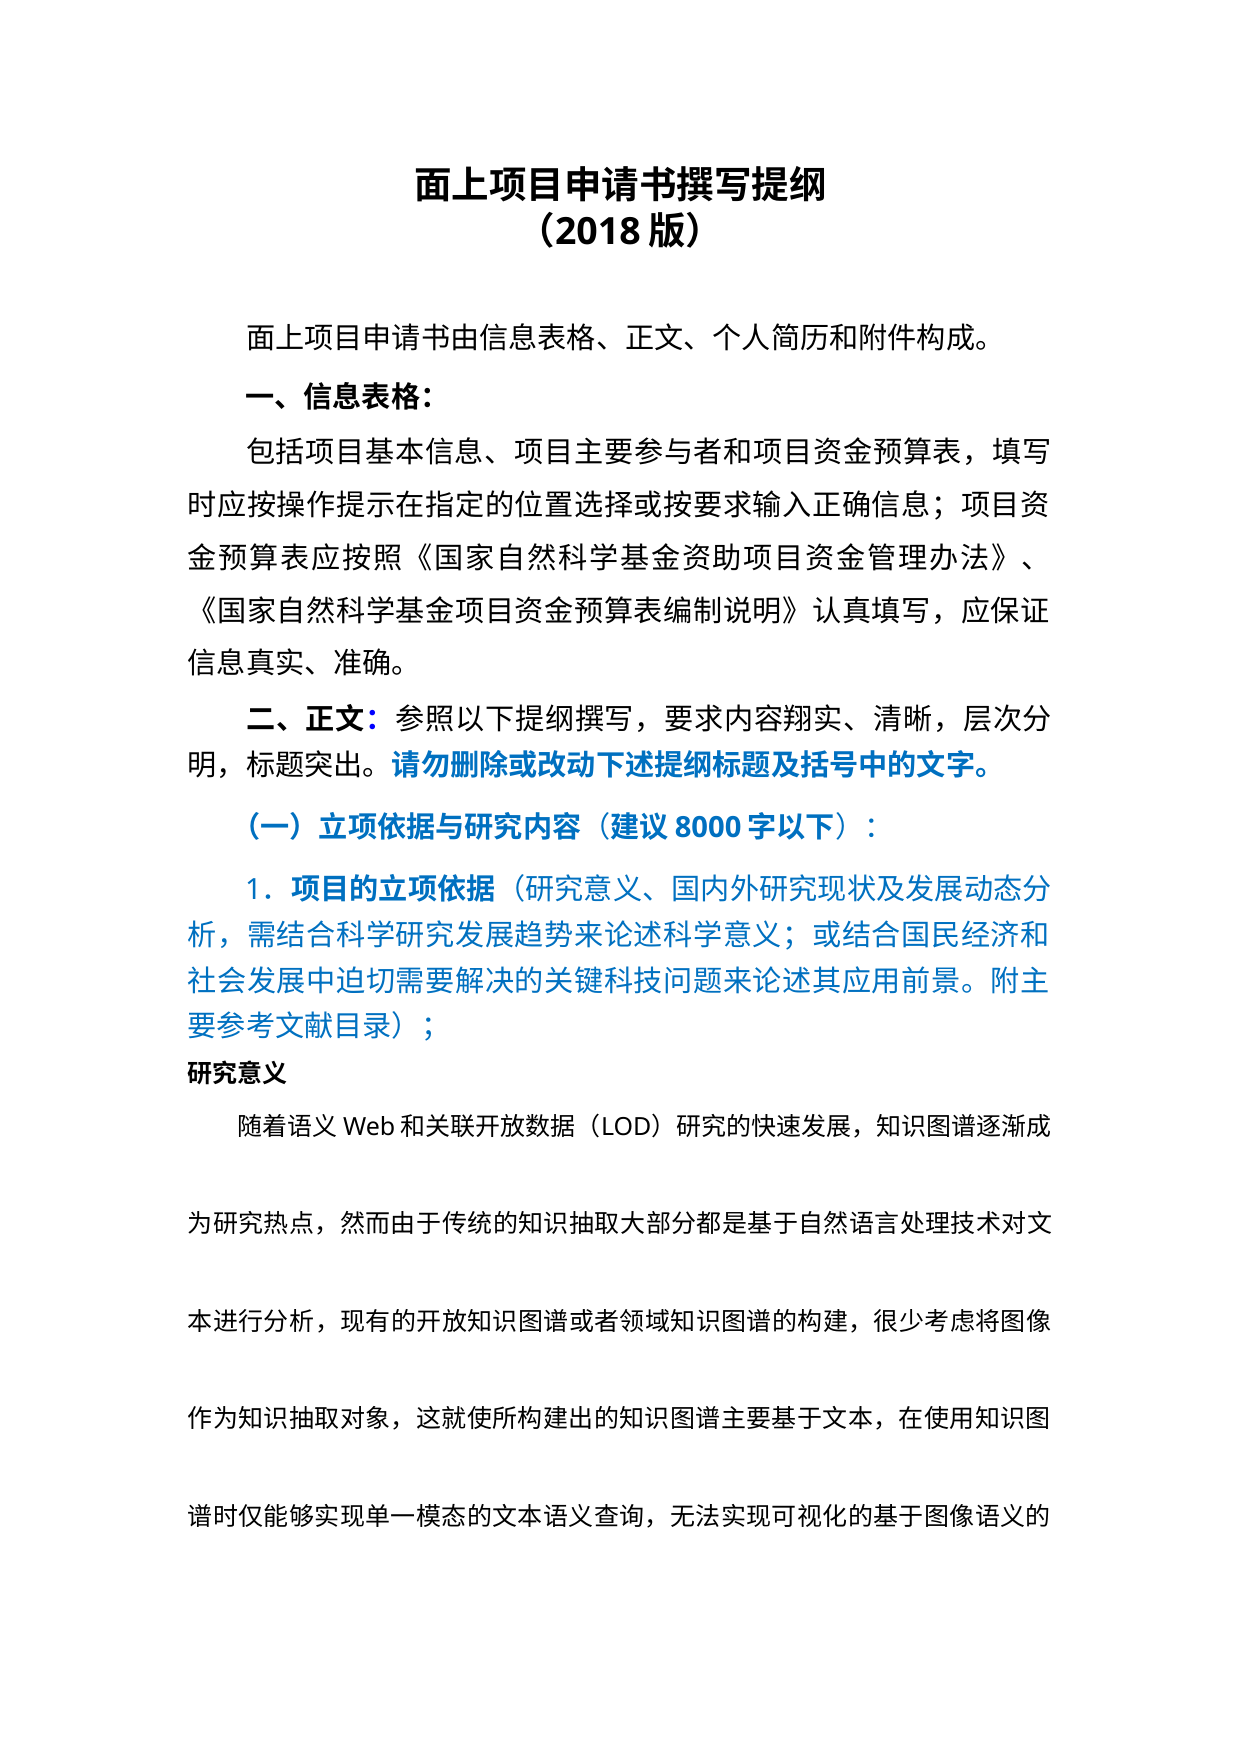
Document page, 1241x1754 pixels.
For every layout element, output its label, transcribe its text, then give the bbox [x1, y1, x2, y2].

text 二、正文：参照以下提纲撰写，要求内容翔实、清晰，层次分明，标题突出。请勿删除或改动下述提纲标题及括号中的文字。 [187, 693, 1053, 784]
text （2018版） [187, 208, 1053, 254]
text 面上项目申请书由信息表格、正文、个人简历和附件构成。 [187, 312, 1053, 358]
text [187, 1092, 1053, 1547]
text 一、信息表格： [187, 370, 1053, 416]
text 1．项目的立项依据（研究意义、国内外研究现状及发展动态分析，需结合科学研究发展趋势来论述科学意义；或结合国民经济和社会发展中迫切需要解决的关键科技问题来论述其应用前景。附主要参考文献目录）； [187, 863, 1053, 1046]
text 面上项目申请书撰写提纲 [187, 162, 1053, 208]
text 研究意义 [187, 1046, 1053, 1092]
text （一）立项依据与研究内容（建议8000字以下）： [231, 801, 1053, 846]
text 包括项目基本信息、项目主要参与者和项目资金预算表，填写时应按操作提示在指定的位置选择或按要求输入正确信息；项目资金预算表应按照《国家自然科学基金资助项目资金管理办法》、《国家自然科学基金项目资金预算表编制说明》认真填写，应保证信息真实、准确。 [187, 429, 1053, 682]
